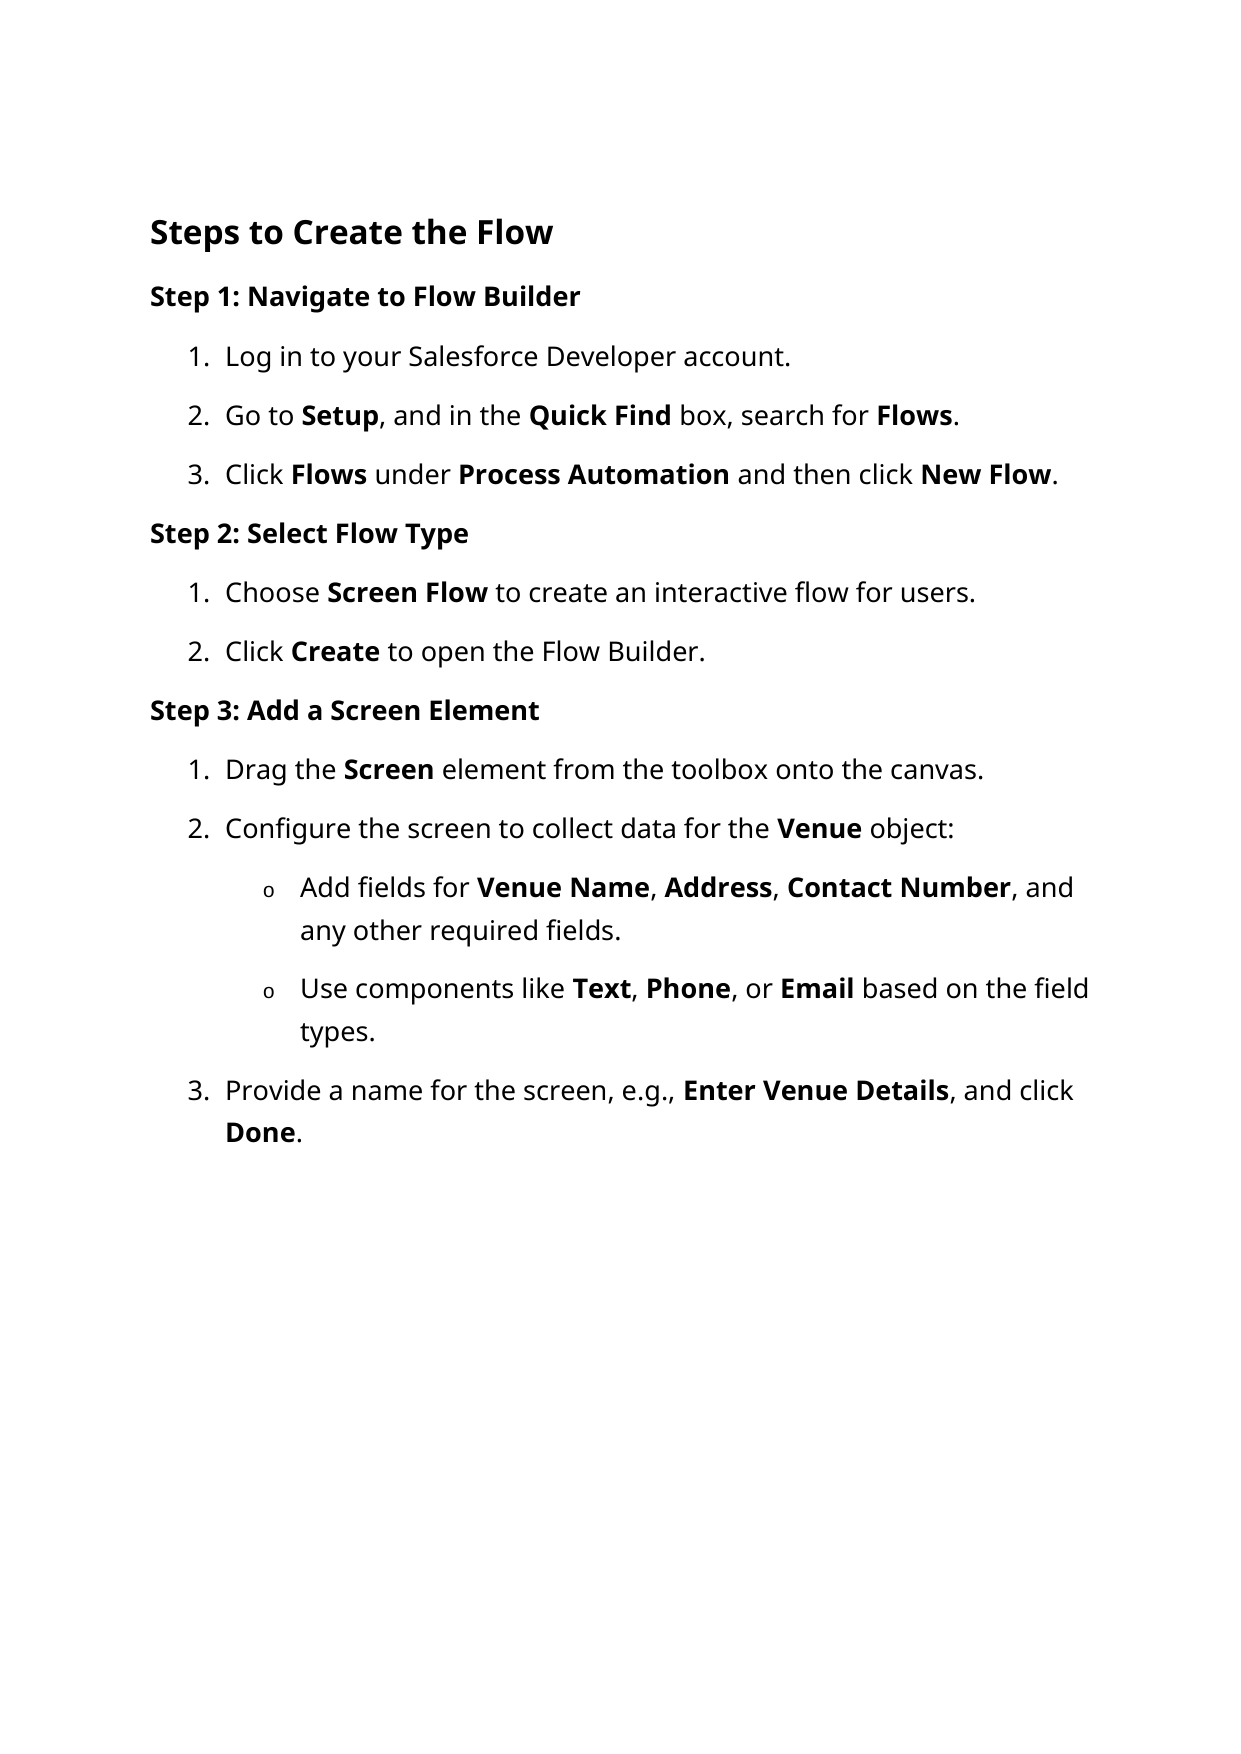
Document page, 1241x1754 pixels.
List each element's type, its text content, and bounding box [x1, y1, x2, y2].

list Add fields for Venue Name, Address, Contact Number, and any other required fields. [262, 868, 1090, 948]
list Choose Screen Flow to create an interactive flow for users. [187, 573, 1090, 610]
text Step 1: Navigate to Flow Builder [150, 278, 1090, 315]
text Step 3: Add a Screen Element [150, 691, 1090, 728]
list Configure the screen to collect data for the Venue object: [187, 809, 1090, 846]
list Use components like Text, Phone, or Email based on the field types. [262, 970, 1090, 1049]
text Step 2: Select Flow Type [150, 514, 1090, 551]
list Click Flows under Process Automation and then click New Flow. [187, 455, 1090, 492]
list Provide a name for the screen, e.g., Enter Venue Details, and click Done. [187, 1071, 1090, 1151]
list Log in to your Salesforce Developer account. [187, 337, 1090, 374]
list Click Create to open the Flow Builder. [187, 632, 1090, 669]
list Drag the Screen element from the toolbox onto the canvas. [187, 750, 1090, 787]
list Go to Setup, and in the Quick Find box, search for Flows. [187, 396, 1090, 433]
text Steps to Create the Flow [150, 209, 1090, 254]
